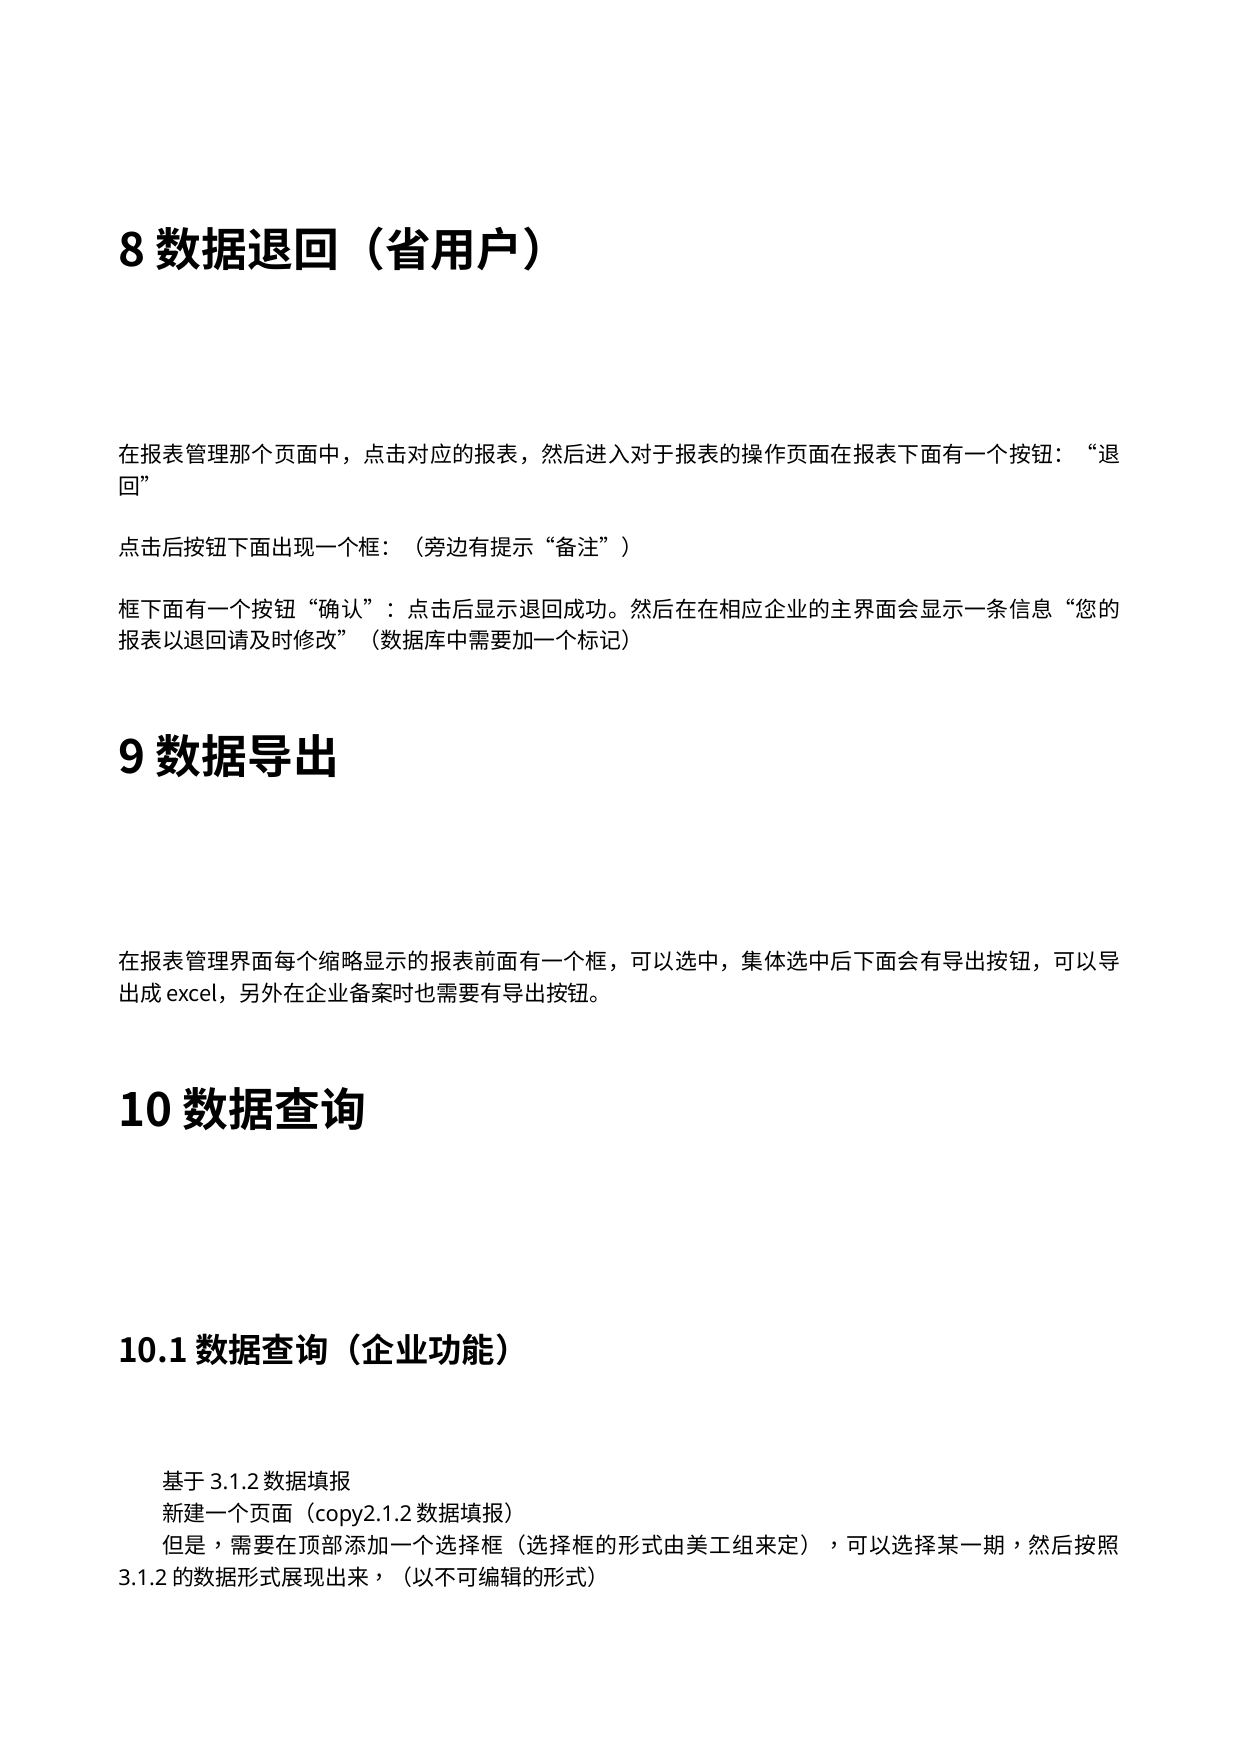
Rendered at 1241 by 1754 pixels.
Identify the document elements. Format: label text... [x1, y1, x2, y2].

text 在报表管理界面每个缩略显示的报表前面有一个框，可以选中，集体选中后下面会有导出按钮，可以导出成excel，另外在企业备案时也需要有导出按钮。 [118, 944, 1122, 1008]
text 框下面有一个按钮“确认”：点击后显示退回成功。然后在在相应企业的主界面会显示一条信息“您的报表以退回请及时修改”（数据库中需要加一个标记） [118, 592, 1122, 655]
subtitle 10.1数据查询（企业功能） [118, 1324, 1122, 1372]
subtitle 10 数据查询 [118, 1073, 1122, 1139]
text 在报表管理那个页面中，点击对应的报表，然后进入对于报表的操作页面在报表下面有一个按钮：“退回” [118, 437, 1122, 501]
text 点击后按钮下面出现一个框：（旁边有提示“备注”） [118, 530, 1122, 562]
text 新建一个页面（copy2.1.2数据填报） [118, 1496, 1122, 1528]
subtitle 9 数据导出 [118, 720, 1122, 787]
subtitle 8 数据退回（省用户） [118, 213, 1122, 279]
text 但是，需要在顶部添加一个选择框（选择框的形式由美工组来定），可以选择某一期，然后按照3.1.2的数据形式展现出来，（以不可编辑的形式） [118, 1528, 1122, 1591]
text 基于3.1.2数据填报 [118, 1464, 1122, 1496]
